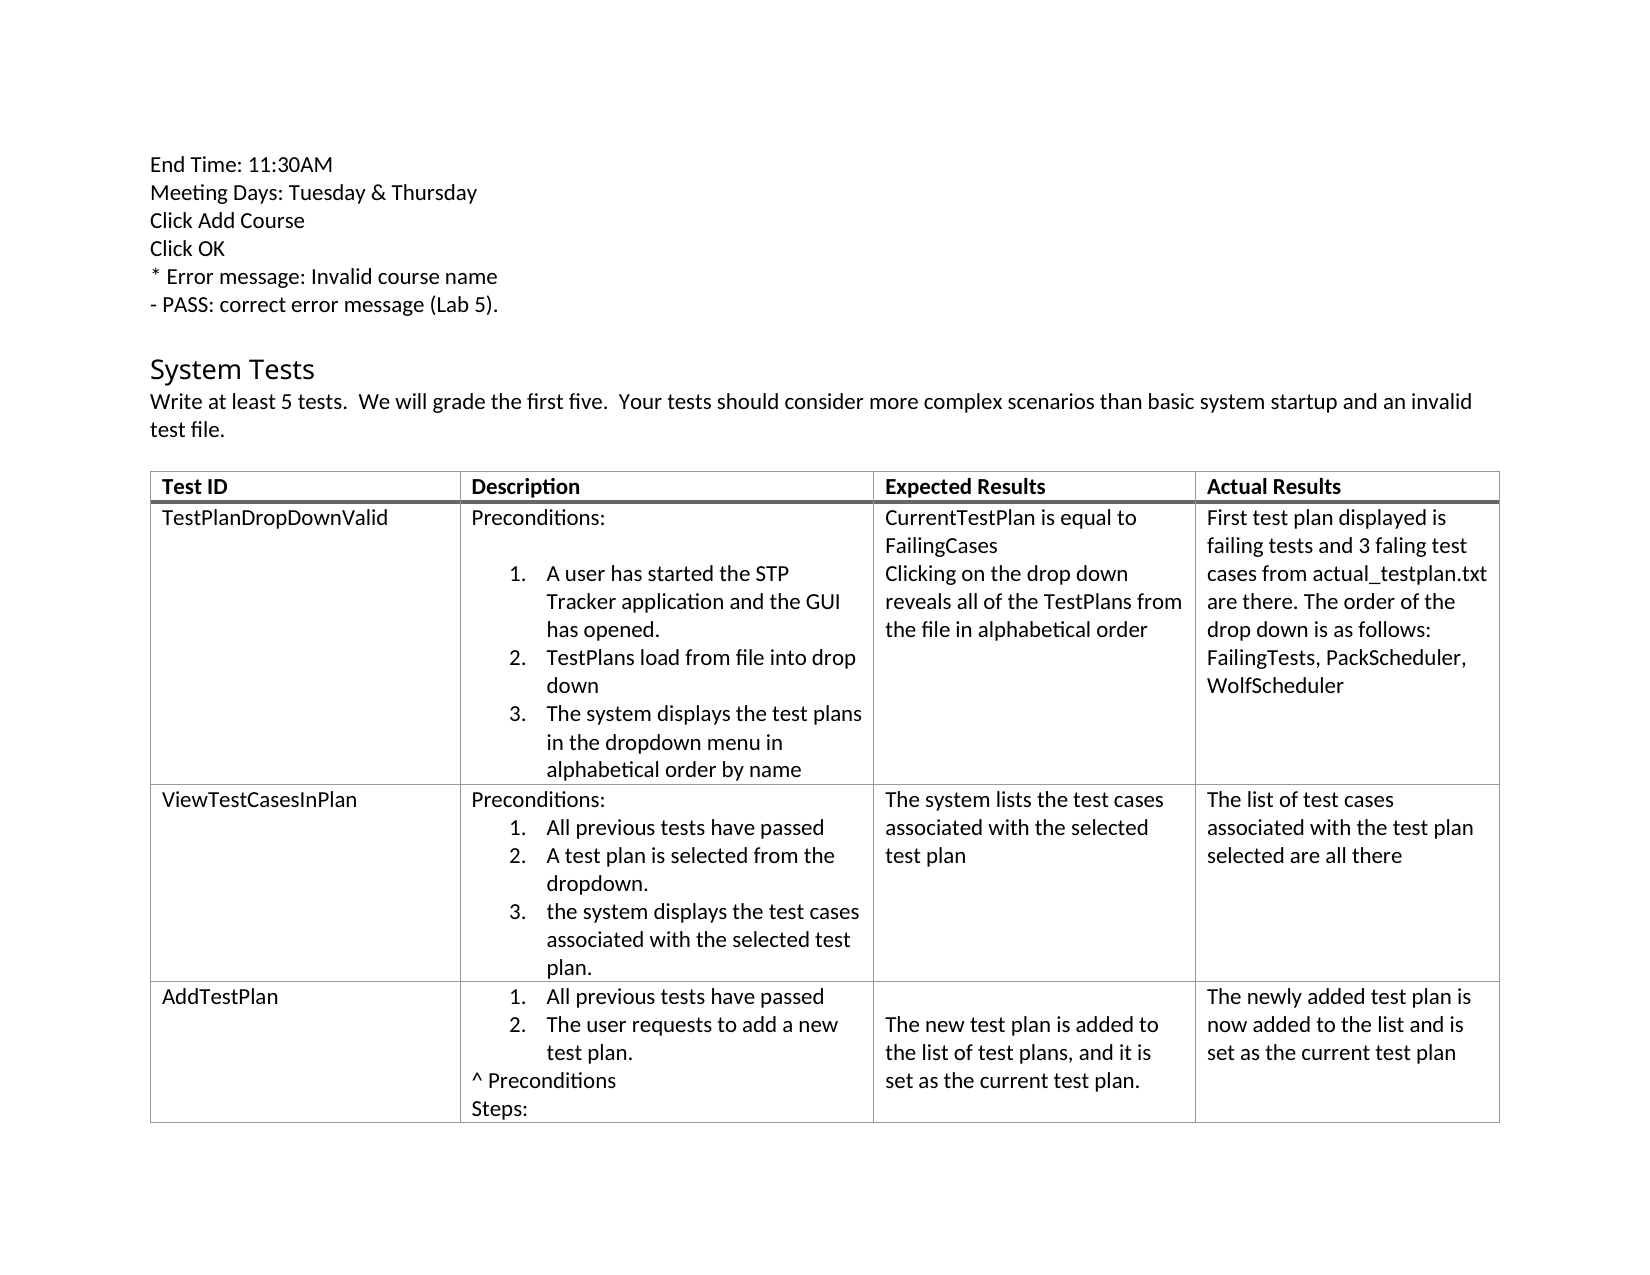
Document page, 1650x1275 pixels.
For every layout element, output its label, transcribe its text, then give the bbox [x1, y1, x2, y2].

text - PASS: correct error message (Lab 5). [150, 290, 1500, 318]
text End Time: 11:30AM [150, 150, 1500, 178]
table_cell Preconditions: All previous tests have passed A test plan is selected from the dropdown. the system displays the test cases associated with the selected test plan. [461, 785, 873, 981]
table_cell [874, 982, 1195, 1122]
text Click OK [150, 234, 1500, 262]
table_header Actual Results [1196, 472, 1499, 500]
text * Error message: Invalid course name [150, 262, 1500, 290]
table_header Test ID [151, 472, 460, 500]
table_cell The list of test cases associated with the test plan selected are all there [1196, 785, 1499, 981]
table_header Description [461, 472, 873, 500]
table_cell ViewTestCasesInPlan [151, 785, 460, 981]
text Meeting Days: Tuesday & Thursday [150, 178, 1500, 206]
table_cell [461, 982, 873, 1122]
text Click Add Course [150, 206, 1500, 234]
table_cell The system lists the test cases associated with the selected test plan [874, 785, 1195, 981]
table_cell AddTestPlan [151, 982, 460, 1122]
table_header Expected Results [874, 472, 1195, 500]
table_cell CurrentTestPlan is equal to FailingCases Clicking on the drop down reveals all of the TestPlans from the file in alphabetical order [874, 504, 1195, 784]
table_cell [1196, 982, 1499, 1122]
text Write at least 5 tests. We will grade the first five. Your tests should consider more complex scenarios than basic system startup and an invalid test file. [150, 387, 1500, 443]
table_cell TestPlanDropDownValid [151, 504, 460, 784]
subtitle System Tests [150, 350, 1500, 387]
table_cell First test plan displayed is failing tests and 3 faling test cases from actual_testplan.txt are there. The order of the drop down is as follows: FailingTests, PackScheduler, WolfScheduler [1196, 504, 1499, 784]
table_cell Preconditions: A user has started the STP Tracker application and the GUI has opened. TestPlans load from file into drop down The system displays the test plans in the dropdown menu in alphabetical order by name [461, 504, 873, 784]
